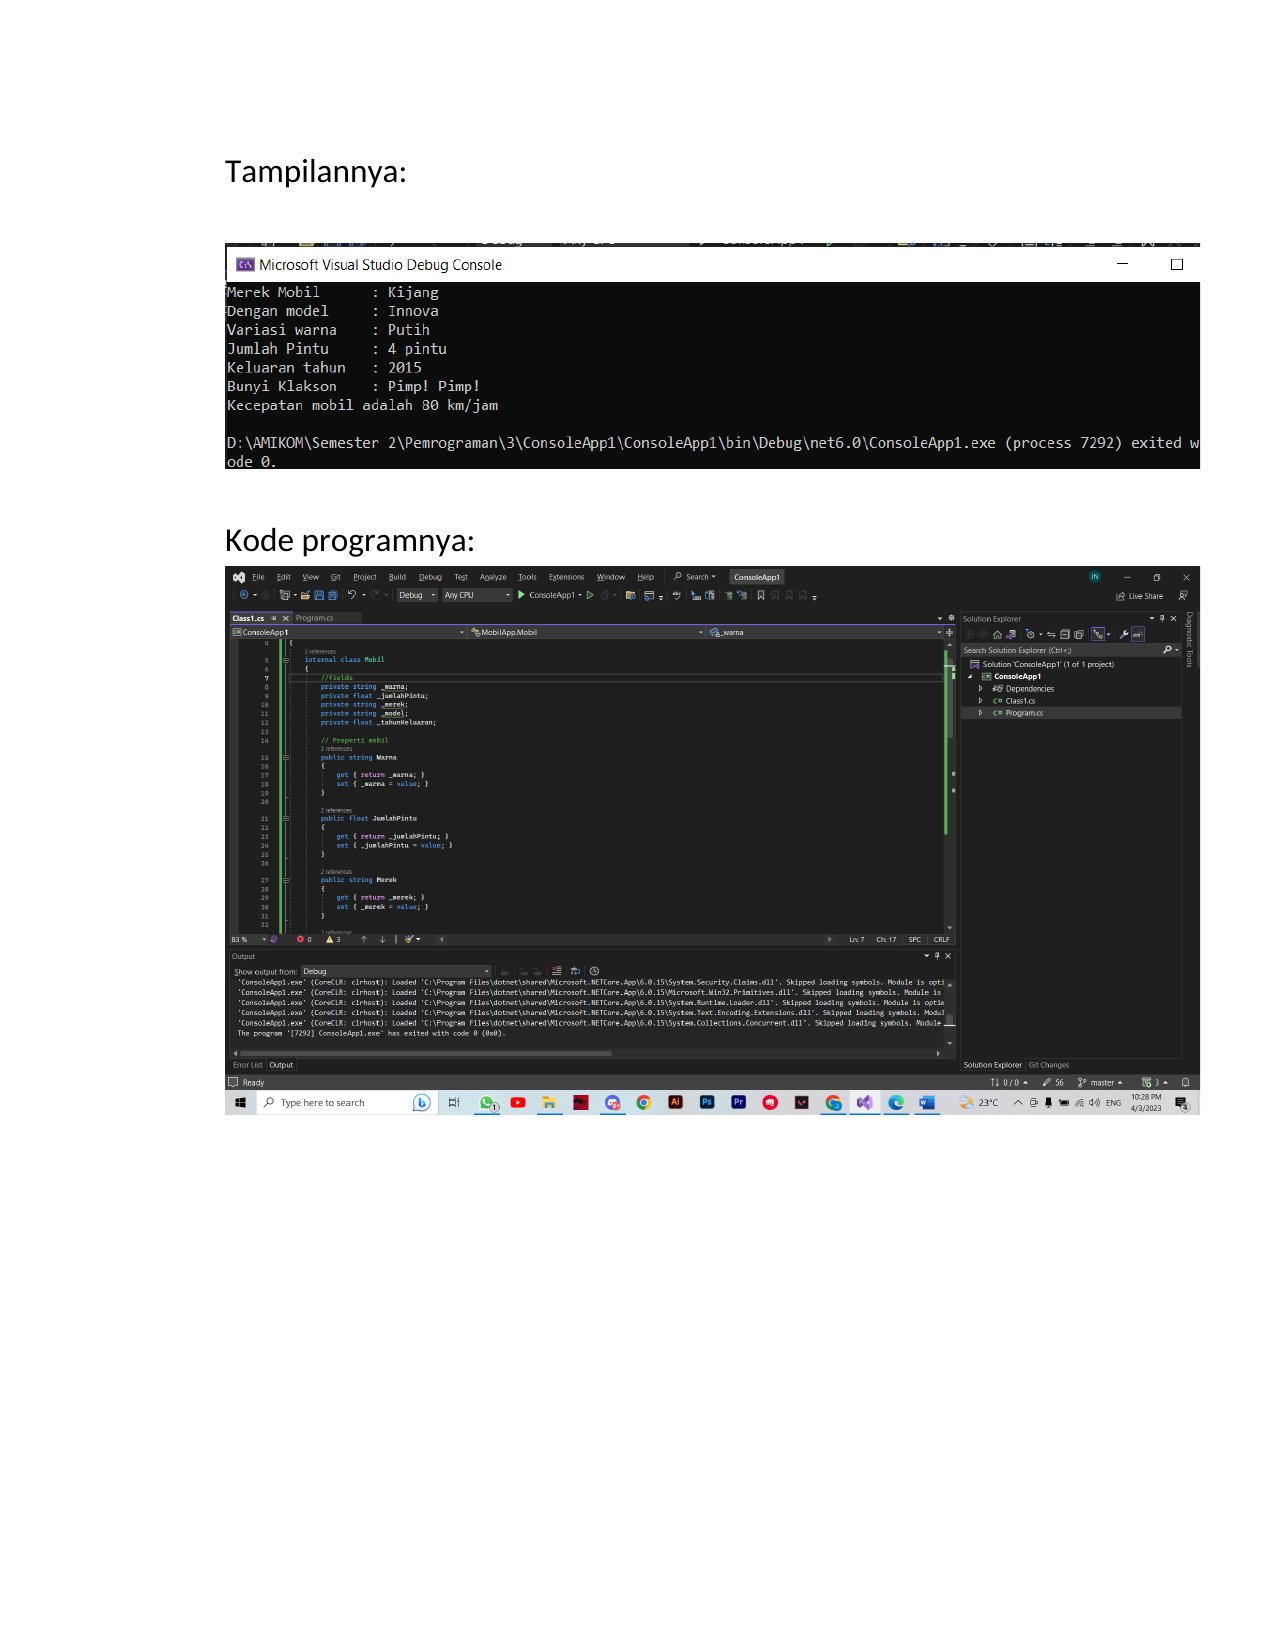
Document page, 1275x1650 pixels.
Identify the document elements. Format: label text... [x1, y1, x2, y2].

picture [225, 566, 1200, 1115]
list Tampilannya: [225, 150, 1125, 191]
picture [225, 243, 1200, 469]
list Kode programnya: [225, 519, 1125, 560]
